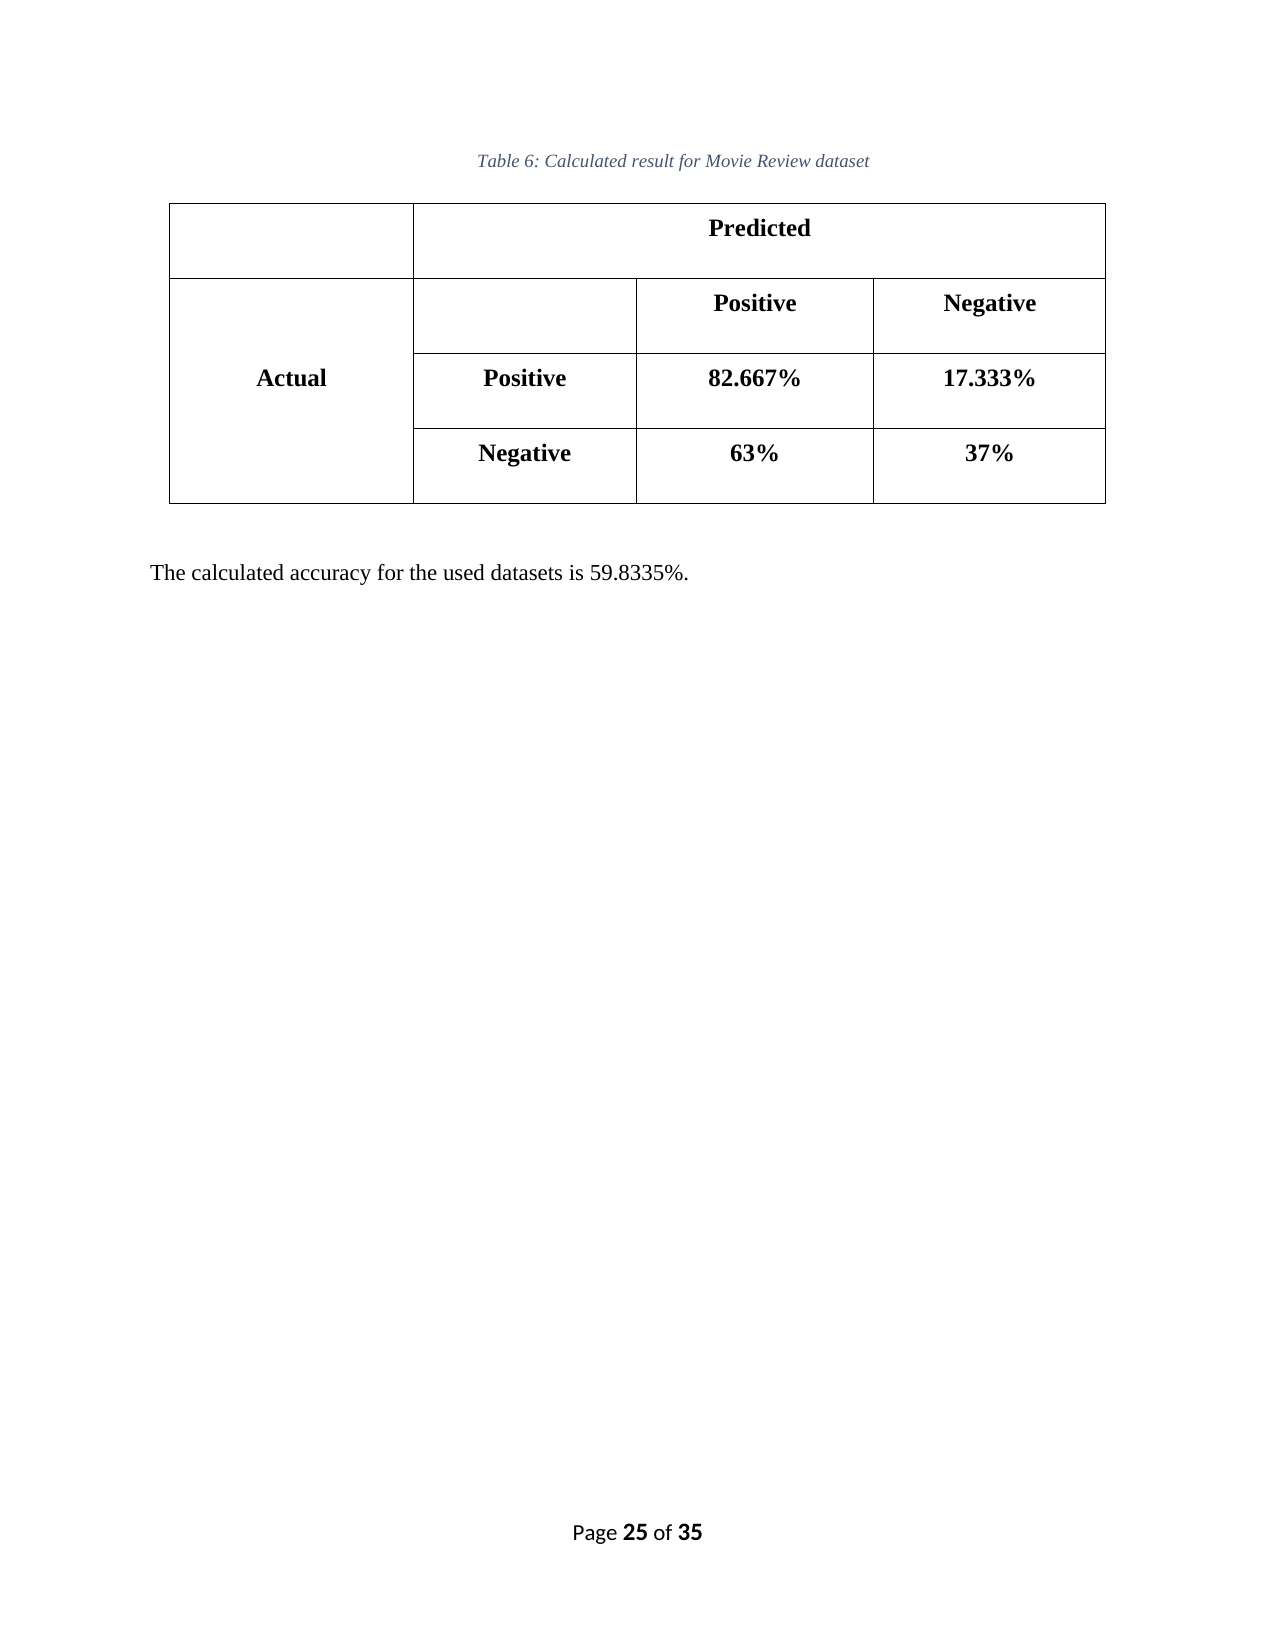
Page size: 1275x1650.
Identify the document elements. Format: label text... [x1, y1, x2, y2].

table_cell 37% [874, 429, 1105, 503]
table_cell 63% [637, 429, 873, 503]
table_header Predicted [414, 204, 1105, 278]
table_cell Actual [170, 279, 413, 503]
table_cell 17.333% [874, 354, 1105, 428]
table_cell Positive [637, 279, 873, 353]
table_cell 82.667% [637, 354, 873, 428]
text The calculated accuracy for the used datasets is 59.8335%. [150, 559, 1125, 586]
table_header [170, 204, 413, 278]
table_cell [414, 279, 636, 353]
table_cell Negative [874, 279, 1105, 353]
table_cell Negative [414, 429, 636, 503]
text Table 6: Calculated result for Movie Review dataset [223, 150, 1125, 172]
table_cell Positive [414, 354, 636, 428]
